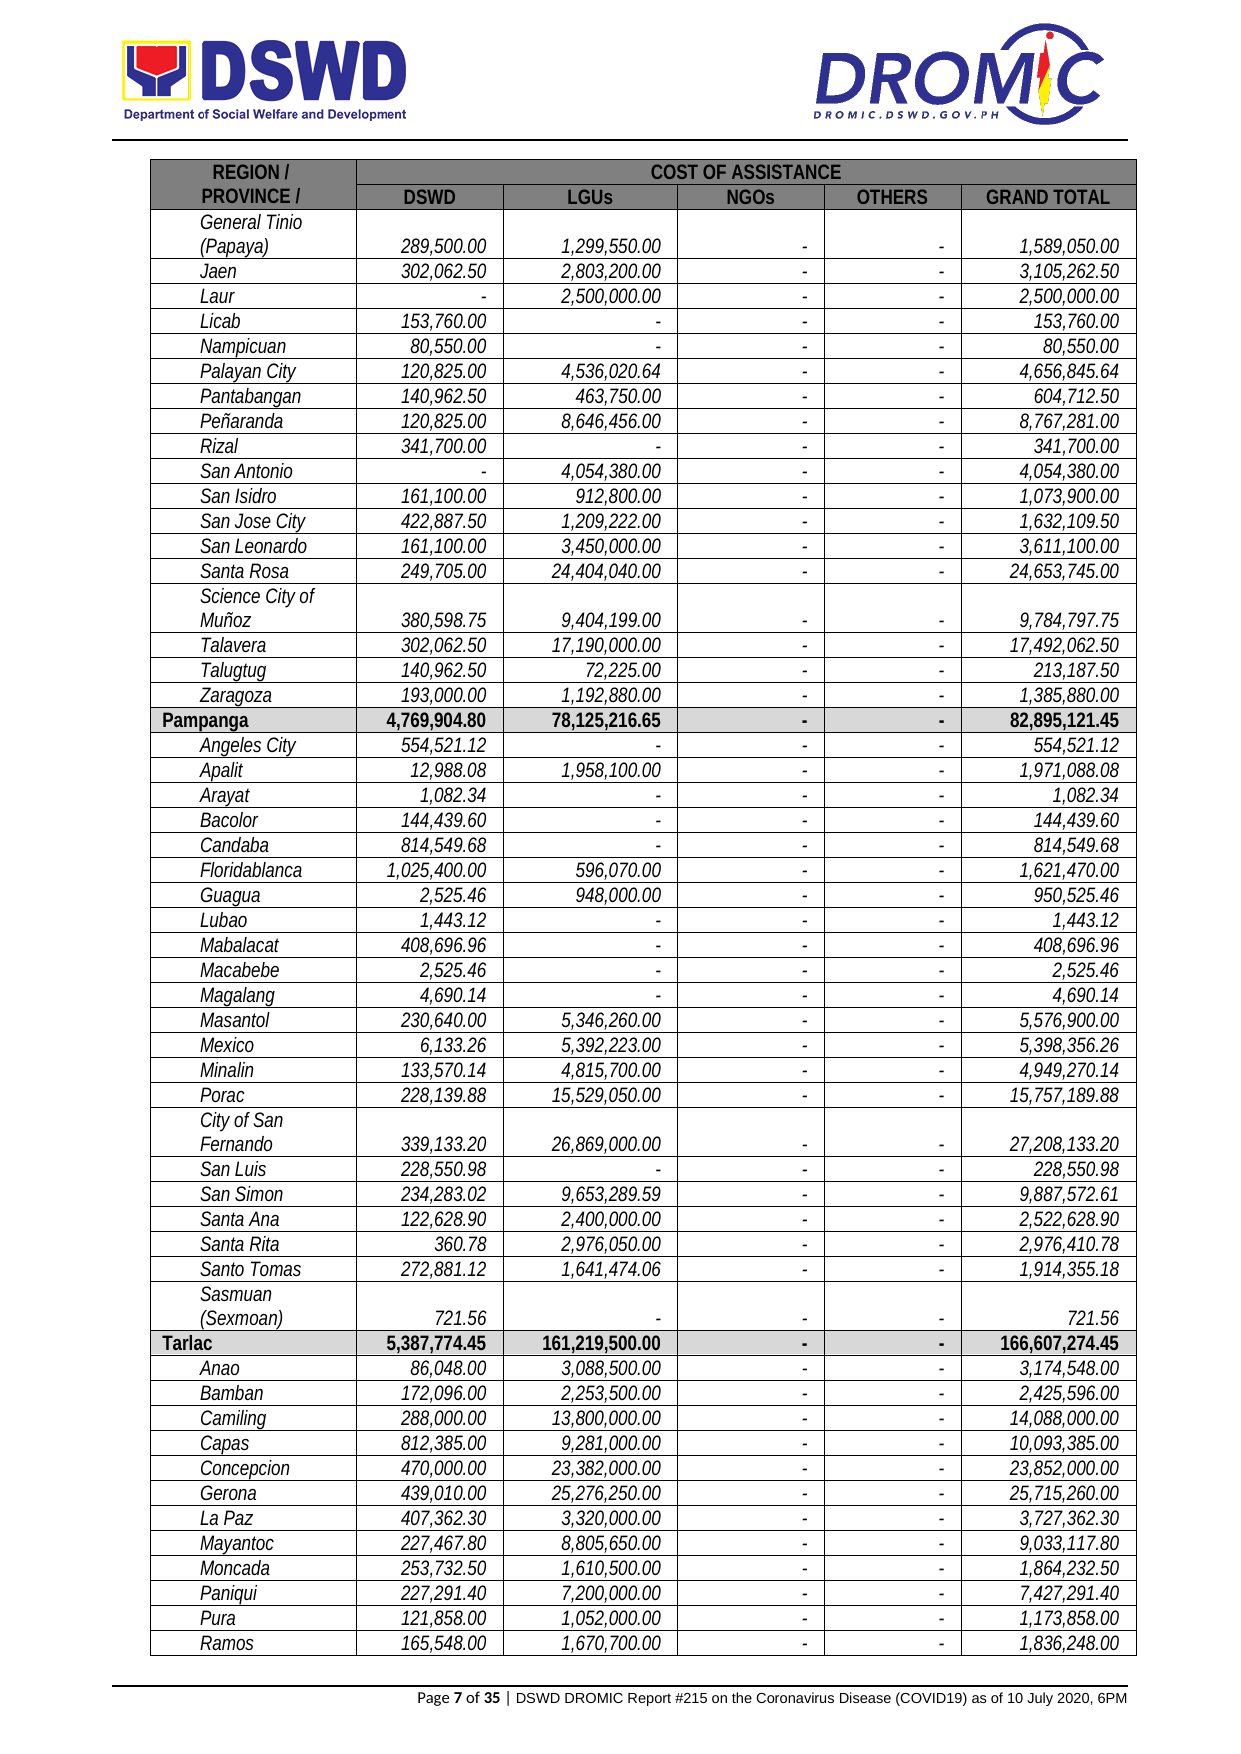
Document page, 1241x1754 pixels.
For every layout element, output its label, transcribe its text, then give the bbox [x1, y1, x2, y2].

table_cell - [678, 808, 824, 832]
table_cell - [825, 259, 961, 283]
table_cell [151, 808, 188, 832]
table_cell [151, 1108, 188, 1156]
table_cell 408,696.96 [962, 933, 1136, 957]
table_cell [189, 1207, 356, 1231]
table_cell 8,646,456.00 [504, 409, 677, 433]
table_cell - [678, 858, 824, 882]
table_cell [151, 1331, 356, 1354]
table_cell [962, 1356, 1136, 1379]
table_cell 1,443.12 [962, 908, 1136, 932]
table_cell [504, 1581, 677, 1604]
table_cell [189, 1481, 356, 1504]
table_cell - [678, 933, 824, 957]
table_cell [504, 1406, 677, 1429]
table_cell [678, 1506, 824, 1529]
table_cell 193,000.00 [357, 683, 503, 707]
table_cell 24,653,745.00 [962, 559, 1136, 583]
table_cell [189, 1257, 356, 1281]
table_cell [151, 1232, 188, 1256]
table_cell Candaba [189, 833, 356, 857]
table_cell 4,769,904.80 [357, 708, 503, 732]
table_cell - [825, 434, 961, 458]
table_cell - [825, 1008, 961, 1032]
table_cell 554,521.12 [357, 733, 503, 757]
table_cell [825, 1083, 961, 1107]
table_cell 5,392,223.00 [504, 1033, 677, 1057]
table_cell 24,404,040.00 [504, 559, 677, 583]
table_cell [151, 584, 188, 632]
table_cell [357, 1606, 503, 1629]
table_cell - [678, 733, 824, 757]
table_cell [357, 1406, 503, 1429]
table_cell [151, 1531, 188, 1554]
table_cell - [825, 858, 961, 882]
table_cell Licab [189, 309, 356, 333]
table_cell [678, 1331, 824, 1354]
table_cell - [825, 733, 961, 757]
table_cell 596,070.00 [504, 858, 677, 882]
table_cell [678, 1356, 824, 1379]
table_cell 5,346,260.00 [504, 1008, 677, 1032]
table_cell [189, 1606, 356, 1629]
table_cell Masantol [189, 1008, 356, 1032]
table_cell Pantabangan [189, 384, 356, 408]
table_cell [151, 633, 188, 657]
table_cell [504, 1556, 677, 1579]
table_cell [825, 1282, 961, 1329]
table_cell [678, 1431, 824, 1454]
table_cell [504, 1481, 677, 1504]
table_cell - [825, 210, 961, 258]
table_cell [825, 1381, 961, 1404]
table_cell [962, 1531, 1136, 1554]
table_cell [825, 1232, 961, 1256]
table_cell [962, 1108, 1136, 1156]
table_cell [151, 409, 188, 433]
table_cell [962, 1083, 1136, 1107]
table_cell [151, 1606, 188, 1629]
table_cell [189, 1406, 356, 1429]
table_cell GRAND TOTAL [962, 185, 1136, 209]
table_cell 302,062.50 [357, 633, 503, 657]
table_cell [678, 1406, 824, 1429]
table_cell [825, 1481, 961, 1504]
table_header COST OF ASSISTANCE [357, 160, 1136, 184]
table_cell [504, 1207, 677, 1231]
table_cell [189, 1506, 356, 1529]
table_cell 3,450,000.00 [504, 534, 677, 558]
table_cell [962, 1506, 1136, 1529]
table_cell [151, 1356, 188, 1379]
table_cell San Leonardo [189, 534, 356, 558]
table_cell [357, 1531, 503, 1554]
table_cell - [678, 559, 824, 583]
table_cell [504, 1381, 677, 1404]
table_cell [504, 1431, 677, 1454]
table_cell - [678, 584, 824, 632]
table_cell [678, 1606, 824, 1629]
table_cell 144,439.60 [357, 808, 503, 832]
table_cell - [825, 783, 961, 807]
table_cell Mabalacat [189, 933, 356, 957]
table_cell - [678, 259, 824, 283]
table_cell - [678, 1008, 824, 1032]
table_cell 380,598.75 [357, 584, 503, 632]
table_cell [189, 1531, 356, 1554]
table_cell [151, 309, 188, 333]
table_cell Peñaranda [189, 409, 356, 433]
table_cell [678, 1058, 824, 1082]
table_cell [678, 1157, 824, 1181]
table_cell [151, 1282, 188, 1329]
table_cell DSWD [357, 185, 503, 209]
table_cell 1,632,109.50 [962, 509, 1136, 533]
table_cell - [825, 808, 961, 832]
table_cell Apalit [189, 758, 356, 782]
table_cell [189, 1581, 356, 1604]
table_cell 249,705.00 [357, 559, 503, 583]
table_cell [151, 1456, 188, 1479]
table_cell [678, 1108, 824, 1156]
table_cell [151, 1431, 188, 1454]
table_cell - [825, 933, 961, 957]
table_cell - [678, 384, 824, 408]
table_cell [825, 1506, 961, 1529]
table_cell 140,962.50 [357, 384, 503, 408]
table_cell Lubao [189, 908, 356, 932]
table_cell Nampicuan [189, 334, 356, 358]
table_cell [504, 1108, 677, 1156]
table_cell [151, 484, 188, 508]
table_cell - [678, 534, 824, 558]
table_cell 554,521.12 [962, 733, 1136, 757]
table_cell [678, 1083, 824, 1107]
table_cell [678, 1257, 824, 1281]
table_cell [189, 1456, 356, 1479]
table_cell 9,784,797.75 [962, 584, 1136, 632]
table_cell 80,550.00 [357, 334, 503, 358]
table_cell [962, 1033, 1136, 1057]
table_cell - [504, 958, 677, 982]
table_cell - [825, 983, 961, 1007]
table_cell - [678, 210, 824, 258]
table_cell 1,073,900.00 [962, 484, 1136, 508]
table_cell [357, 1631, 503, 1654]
table_cell 12,988.08 [357, 758, 503, 782]
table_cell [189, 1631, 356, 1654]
table_cell [151, 210, 188, 258]
table_cell - [504, 309, 677, 333]
table_cell 82,895,121.45 [962, 708, 1136, 732]
table_cell - [357, 459, 503, 483]
table_cell - [678, 334, 824, 358]
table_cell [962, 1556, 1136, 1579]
table_cell 3,105,262.50 [962, 259, 1136, 283]
table_cell Palayan City [189, 359, 356, 383]
table_cell 1,082.34 [962, 783, 1136, 807]
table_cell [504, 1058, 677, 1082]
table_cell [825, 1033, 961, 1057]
table_cell [151, 534, 188, 558]
table_cell [151, 983, 188, 1007]
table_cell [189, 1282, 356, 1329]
table_cell 2,525.46 [357, 958, 503, 982]
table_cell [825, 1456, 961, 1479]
table_cell - [825, 509, 961, 533]
table_cell Jaen [189, 259, 356, 283]
table_cell 1,443.12 [357, 908, 503, 932]
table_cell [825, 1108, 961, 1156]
table_cell Angeles City [189, 733, 356, 757]
table_cell 1,971,088.08 [962, 758, 1136, 782]
table_cell [151, 509, 188, 533]
table_cell - [825, 758, 961, 782]
table_cell Zaragoza [189, 683, 356, 707]
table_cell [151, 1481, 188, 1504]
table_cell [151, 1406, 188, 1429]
table_cell [151, 259, 188, 283]
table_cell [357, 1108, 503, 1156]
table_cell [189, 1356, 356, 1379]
table_cell NGOs [678, 185, 824, 209]
table_cell 78,125,216.65 [504, 708, 677, 732]
table_cell - [678, 983, 824, 1007]
table_cell 17,492,062.50 [962, 633, 1136, 657]
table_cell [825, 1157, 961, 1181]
table_cell 422,887.50 [357, 509, 503, 533]
table_cell [151, 933, 188, 957]
table_cell - [825, 459, 961, 483]
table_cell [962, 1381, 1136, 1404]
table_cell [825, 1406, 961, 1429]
table_cell 408,696.96 [357, 933, 503, 957]
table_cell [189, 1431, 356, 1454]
table_cell 463,750.00 [504, 384, 677, 408]
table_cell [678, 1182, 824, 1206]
table_cell - [678, 1033, 824, 1057]
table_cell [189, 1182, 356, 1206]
table_cell - [504, 334, 677, 358]
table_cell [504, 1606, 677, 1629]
table_cell - [825, 284, 961, 308]
table_cell [151, 284, 188, 308]
table_cell - [678, 484, 824, 508]
table_cell - [678, 958, 824, 982]
table_cell - [504, 434, 677, 458]
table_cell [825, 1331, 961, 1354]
table_cell - [825, 708, 961, 732]
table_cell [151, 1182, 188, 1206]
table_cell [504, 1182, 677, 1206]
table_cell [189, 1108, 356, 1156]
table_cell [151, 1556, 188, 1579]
table_cell - [678, 833, 824, 857]
table_cell - [825, 359, 961, 383]
table_cell - [504, 833, 677, 857]
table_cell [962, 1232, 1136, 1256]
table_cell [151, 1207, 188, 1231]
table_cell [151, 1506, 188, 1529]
table_cell - [504, 733, 677, 757]
table_cell Talugtug [189, 658, 356, 682]
table_cell Talavera [189, 633, 356, 657]
table_cell - [825, 908, 961, 932]
table_cell - [678, 908, 824, 932]
table_cell 1,192,880.00 [504, 683, 677, 707]
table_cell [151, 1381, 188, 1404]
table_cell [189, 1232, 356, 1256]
table_cell 4,656,845.64 [962, 359, 1136, 383]
table_cell 2,803,200.00 [504, 259, 677, 283]
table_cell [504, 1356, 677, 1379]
table_cell [151, 434, 188, 458]
table_cell San Antonio [189, 459, 356, 483]
table_cell 3,611,100.00 [962, 534, 1136, 558]
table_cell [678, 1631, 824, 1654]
table_cell - [678, 658, 824, 682]
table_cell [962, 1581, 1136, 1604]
table_cell - [825, 683, 961, 707]
table_cell San Isidro [189, 484, 356, 508]
table_cell 814,549.68 [357, 833, 503, 857]
table_cell 213,187.50 [962, 658, 1136, 682]
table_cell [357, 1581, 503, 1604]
table_cell 17,190,000.00 [504, 633, 677, 657]
table_cell Mexico [189, 1033, 356, 1057]
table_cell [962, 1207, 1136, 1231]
table_cell 1,209,222.00 [504, 509, 677, 533]
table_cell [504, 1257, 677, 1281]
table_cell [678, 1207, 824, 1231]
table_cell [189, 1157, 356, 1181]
table_cell - [825, 559, 961, 583]
table_cell - [678, 459, 824, 483]
table_cell - [678, 633, 824, 657]
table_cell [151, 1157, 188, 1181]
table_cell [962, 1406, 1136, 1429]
table_cell 153,760.00 [357, 309, 503, 333]
table_cell 604,712.50 [962, 384, 1136, 408]
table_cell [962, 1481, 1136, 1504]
table_cell - [678, 284, 824, 308]
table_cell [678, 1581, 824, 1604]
table_cell 4,536,020.64 [504, 359, 677, 383]
table_cell General Tinio (Papaya) [189, 210, 356, 258]
table_cell - [678, 434, 824, 458]
table_cell 4,054,380.00 [504, 459, 677, 483]
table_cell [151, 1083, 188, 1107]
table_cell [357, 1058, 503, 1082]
table_cell 341,700.00 [357, 434, 503, 458]
table_cell [151, 833, 188, 857]
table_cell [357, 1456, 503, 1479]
table_cell [151, 783, 188, 807]
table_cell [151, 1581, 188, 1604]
table_cell - [678, 309, 824, 333]
table_cell [151, 334, 188, 358]
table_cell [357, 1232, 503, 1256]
table_cell 153,760.00 [962, 309, 1136, 333]
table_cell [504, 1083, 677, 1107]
table_cell 9,404,199.00 [504, 584, 677, 632]
table_cell 120,825.00 [357, 359, 503, 383]
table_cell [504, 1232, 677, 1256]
table_cell 948,000.00 [504, 883, 677, 907]
table_cell 4,690.14 [962, 983, 1136, 1007]
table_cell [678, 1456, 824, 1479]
table_cell - [504, 783, 677, 807]
table_cell - [678, 359, 824, 383]
table_cell 814,549.68 [962, 833, 1136, 857]
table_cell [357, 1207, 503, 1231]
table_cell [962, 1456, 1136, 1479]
table_cell [151, 658, 188, 682]
table_cell [151, 459, 188, 483]
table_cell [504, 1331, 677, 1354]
table_cell 341,700.00 [962, 434, 1136, 458]
table_cell 1,589,050.00 [962, 210, 1136, 258]
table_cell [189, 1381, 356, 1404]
table_cell Floridablanca [189, 858, 356, 882]
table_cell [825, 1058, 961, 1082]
table_cell 80,550.00 [962, 334, 1136, 358]
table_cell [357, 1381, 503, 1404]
table_cell 912,800.00 [504, 484, 677, 508]
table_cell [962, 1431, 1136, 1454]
table_cell [151, 683, 188, 707]
table_cell 289,500.00 [357, 210, 503, 258]
table_cell [151, 908, 188, 932]
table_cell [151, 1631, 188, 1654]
table_cell [151, 359, 188, 383]
picture [781, 23, 1133, 125]
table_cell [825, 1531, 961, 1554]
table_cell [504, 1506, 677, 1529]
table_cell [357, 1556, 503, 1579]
table_cell - [678, 409, 824, 433]
table_cell - [357, 284, 503, 308]
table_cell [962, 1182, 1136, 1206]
table_cell 144,439.60 [962, 808, 1136, 832]
table_cell 2,500,000.00 [504, 284, 677, 308]
table_cell 4,054,380.00 [962, 459, 1136, 483]
table_cell Pampanga [151, 708, 356, 732]
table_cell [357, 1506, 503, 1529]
table_cell - [678, 708, 824, 732]
table_cell - [825, 633, 961, 657]
table_cell 2,525.46 [962, 958, 1136, 982]
table_cell - [825, 958, 961, 982]
table_cell Laur [189, 284, 356, 308]
table_cell 1,621,470.00 [962, 858, 1136, 882]
table_cell [151, 1033, 188, 1057]
table_cell - [825, 833, 961, 857]
table_cell Science City of Muñoz [189, 584, 356, 632]
table_cell 2,500,000.00 [962, 284, 1136, 308]
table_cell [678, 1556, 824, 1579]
table_cell 1,025,400.00 [357, 858, 503, 882]
table_cell LGUs [504, 185, 677, 209]
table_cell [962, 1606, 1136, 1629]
table_cell 120,825.00 [357, 409, 503, 433]
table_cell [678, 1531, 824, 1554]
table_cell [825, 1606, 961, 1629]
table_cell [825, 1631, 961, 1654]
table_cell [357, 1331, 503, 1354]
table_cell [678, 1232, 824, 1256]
table_cell OTHERS [825, 185, 961, 209]
table_cell 5,576,900.00 [962, 1008, 1136, 1032]
table_cell - [678, 509, 824, 533]
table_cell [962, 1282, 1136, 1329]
table_cell [151, 1008, 188, 1032]
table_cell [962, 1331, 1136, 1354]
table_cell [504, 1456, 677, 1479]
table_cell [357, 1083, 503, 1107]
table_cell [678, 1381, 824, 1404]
table_cell - [504, 933, 677, 957]
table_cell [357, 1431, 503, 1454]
table_cell 2,525.46 [357, 883, 503, 907]
table_header REGION / PROVINCE / MUNICIPALITY [151, 160, 356, 209]
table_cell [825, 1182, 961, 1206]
table_cell - [825, 658, 961, 682]
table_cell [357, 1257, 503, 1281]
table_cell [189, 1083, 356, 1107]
table_cell [151, 958, 188, 982]
table_cell - [825, 384, 961, 408]
table_cell - [825, 534, 961, 558]
table_cell - [504, 983, 677, 1007]
table_cell 8,767,281.00 [962, 409, 1136, 433]
table_cell - [678, 783, 824, 807]
table_cell 140,962.50 [357, 658, 503, 682]
table_cell 950,525.46 [962, 883, 1136, 907]
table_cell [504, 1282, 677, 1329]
table_cell [151, 384, 188, 408]
table_cell - [678, 758, 824, 782]
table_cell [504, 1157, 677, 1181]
table_cell [151, 758, 188, 782]
table_cell - [825, 409, 961, 433]
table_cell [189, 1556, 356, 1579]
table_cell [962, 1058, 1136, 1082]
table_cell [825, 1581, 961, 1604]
table_cell - [825, 584, 961, 632]
table_cell 161,100.00 [357, 484, 503, 508]
table_cell - [504, 908, 677, 932]
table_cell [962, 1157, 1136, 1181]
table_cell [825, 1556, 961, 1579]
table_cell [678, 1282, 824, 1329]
table_cell - [678, 883, 824, 907]
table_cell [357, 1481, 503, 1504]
table_cell Santa Rosa [189, 559, 356, 583]
table_cell Rizal [189, 434, 356, 458]
table_cell 161,100.00 [357, 534, 503, 558]
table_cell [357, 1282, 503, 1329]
table_cell 1,299,550.00 [504, 210, 677, 258]
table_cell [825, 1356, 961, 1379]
table_cell 302,062.50 [357, 259, 503, 283]
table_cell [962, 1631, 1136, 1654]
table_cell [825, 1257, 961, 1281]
table_cell - [504, 808, 677, 832]
picture [112, 37, 416, 125]
table_cell 6,133.26 [357, 1033, 503, 1057]
table_cell Magalang [189, 983, 356, 1007]
table_cell 1,082.34 [357, 783, 503, 807]
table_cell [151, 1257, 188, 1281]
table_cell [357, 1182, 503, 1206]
table_cell [151, 858, 188, 882]
table_cell 72,225.00 [504, 658, 677, 682]
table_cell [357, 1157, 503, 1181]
table_cell - [825, 334, 961, 358]
table_cell - [825, 883, 961, 907]
table_cell - [825, 309, 961, 333]
table_cell Arayat [189, 783, 356, 807]
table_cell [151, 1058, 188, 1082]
table_cell [151, 883, 188, 907]
table_cell 230,640.00 [357, 1008, 503, 1032]
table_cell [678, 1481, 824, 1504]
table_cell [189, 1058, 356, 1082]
table_cell - [825, 484, 961, 508]
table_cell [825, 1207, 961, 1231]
table_cell Bacolor [189, 808, 356, 832]
table_cell - [678, 683, 824, 707]
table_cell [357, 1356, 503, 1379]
table_cell Guagua [189, 883, 356, 907]
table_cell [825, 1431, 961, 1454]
table_cell [151, 559, 188, 583]
table_cell Macabebe [189, 958, 356, 982]
table_cell [151, 733, 188, 757]
table_cell 1,958,100.00 [504, 758, 677, 782]
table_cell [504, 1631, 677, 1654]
table_cell 1,385,880.00 [962, 683, 1136, 707]
table_cell San Jose City [189, 509, 356, 533]
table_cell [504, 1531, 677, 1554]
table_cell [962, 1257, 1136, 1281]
table_cell 4,690.14 [357, 983, 503, 1007]
